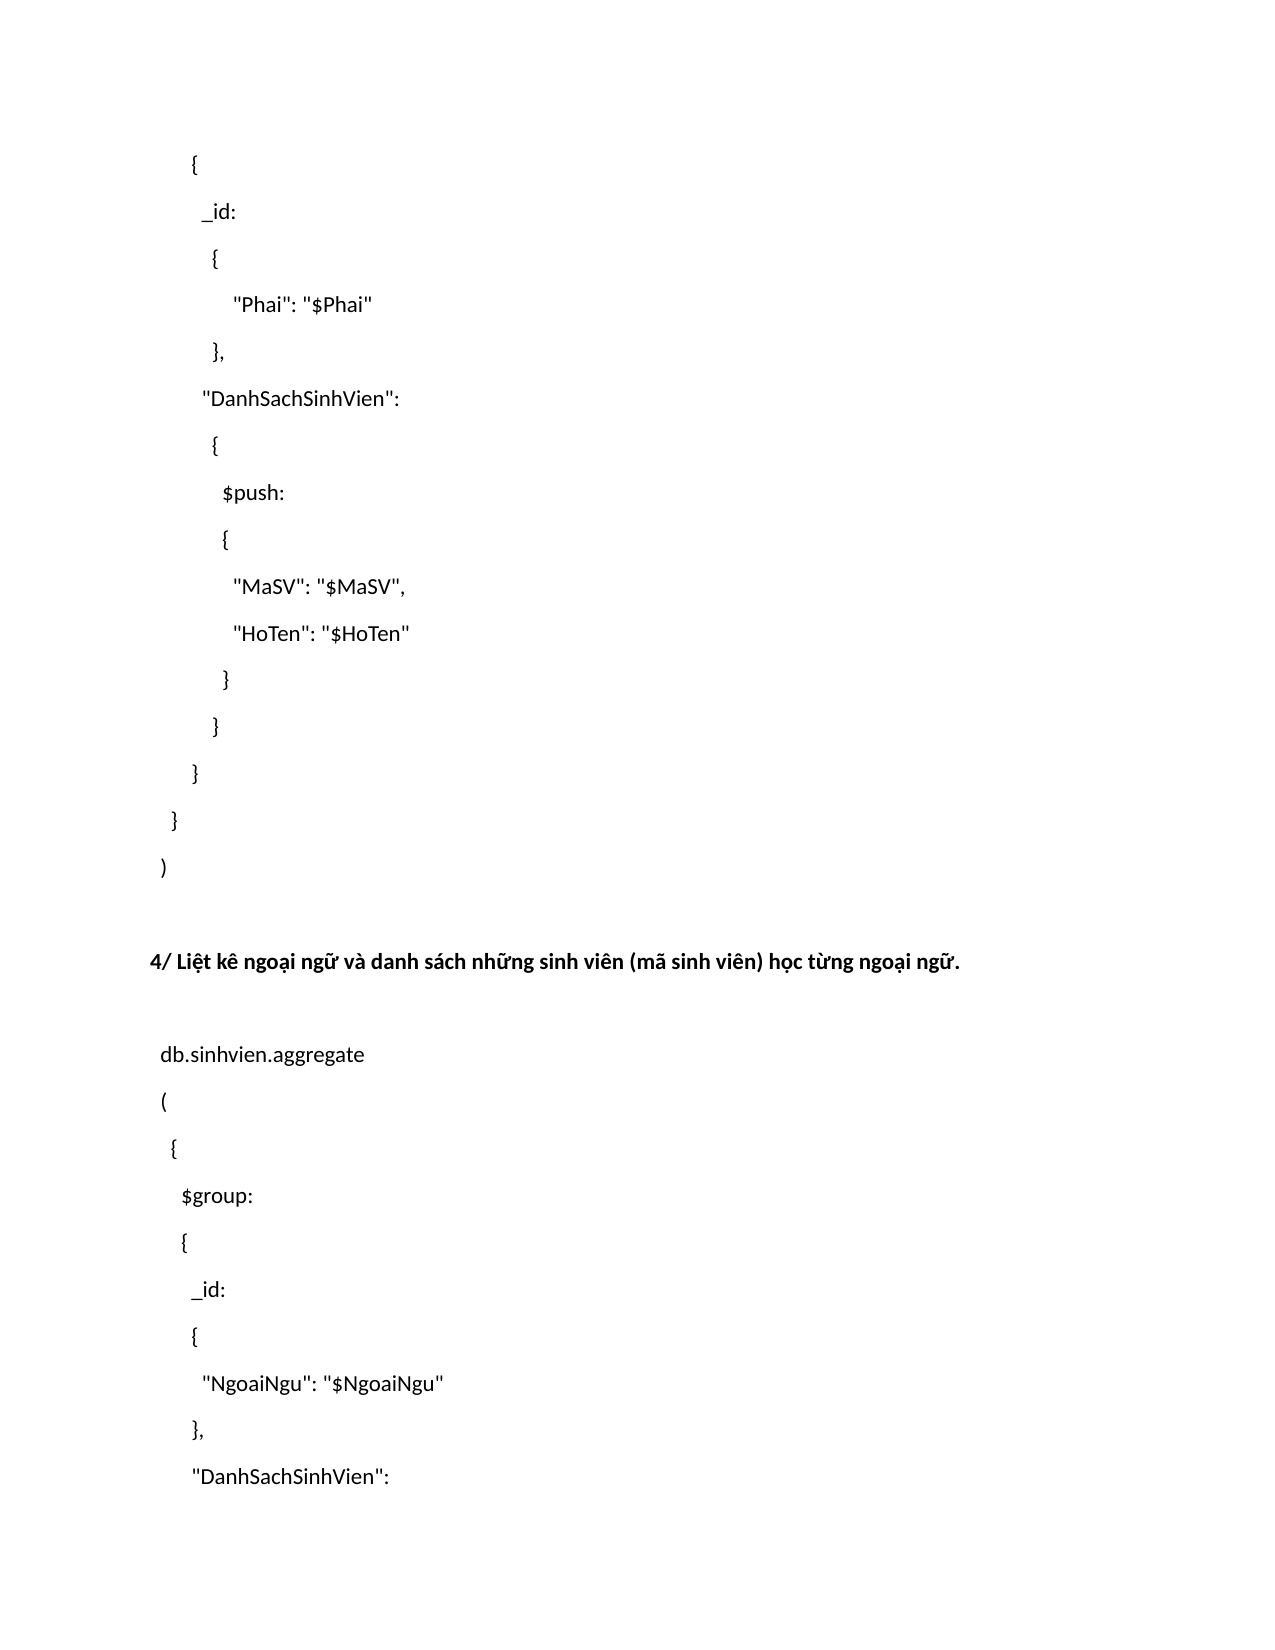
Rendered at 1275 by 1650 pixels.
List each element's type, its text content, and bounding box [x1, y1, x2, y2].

text ( [150, 1087, 1125, 1116]
text } [150, 666, 1125, 694]
text _id: [150, 197, 1125, 225]
text { [150, 1228, 1125, 1256]
text $group: [150, 1181, 1125, 1209]
text "NgoaiNgu": "$NgoaiNgu" [150, 1369, 1125, 1397]
text }, [150, 1416, 1125, 1444]
text { [150, 150, 1125, 178]
text $push: [150, 478, 1125, 506]
text "DanhSachSinhVien": [150, 384, 1125, 412]
text { [150, 525, 1125, 553]
text 4/ Liệt kê ngoại ngữ và danh sách những sinh viên (mã sinh viên) học từng ngoại ngữ. [150, 947, 1125, 975]
text "MaSV": "$MaSV", [150, 572, 1125, 600]
text } [150, 806, 1125, 834]
text "DanhSachSinhVien": [150, 1462, 1125, 1491]
text _id: [150, 1275, 1125, 1303]
text db.sinhvien.aggregate [150, 1041, 1125, 1069]
text { [150, 1134, 1125, 1162]
text }, [150, 337, 1125, 366]
text { [150, 1322, 1125, 1350]
text { [150, 431, 1125, 459]
text ) [150, 853, 1125, 881]
text "HoTen": "$HoTen" [150, 619, 1125, 647]
text "Phai": "$Phai" [150, 291, 1125, 319]
text } [150, 759, 1125, 787]
text } [150, 712, 1125, 741]
text { [150, 244, 1125, 272]
